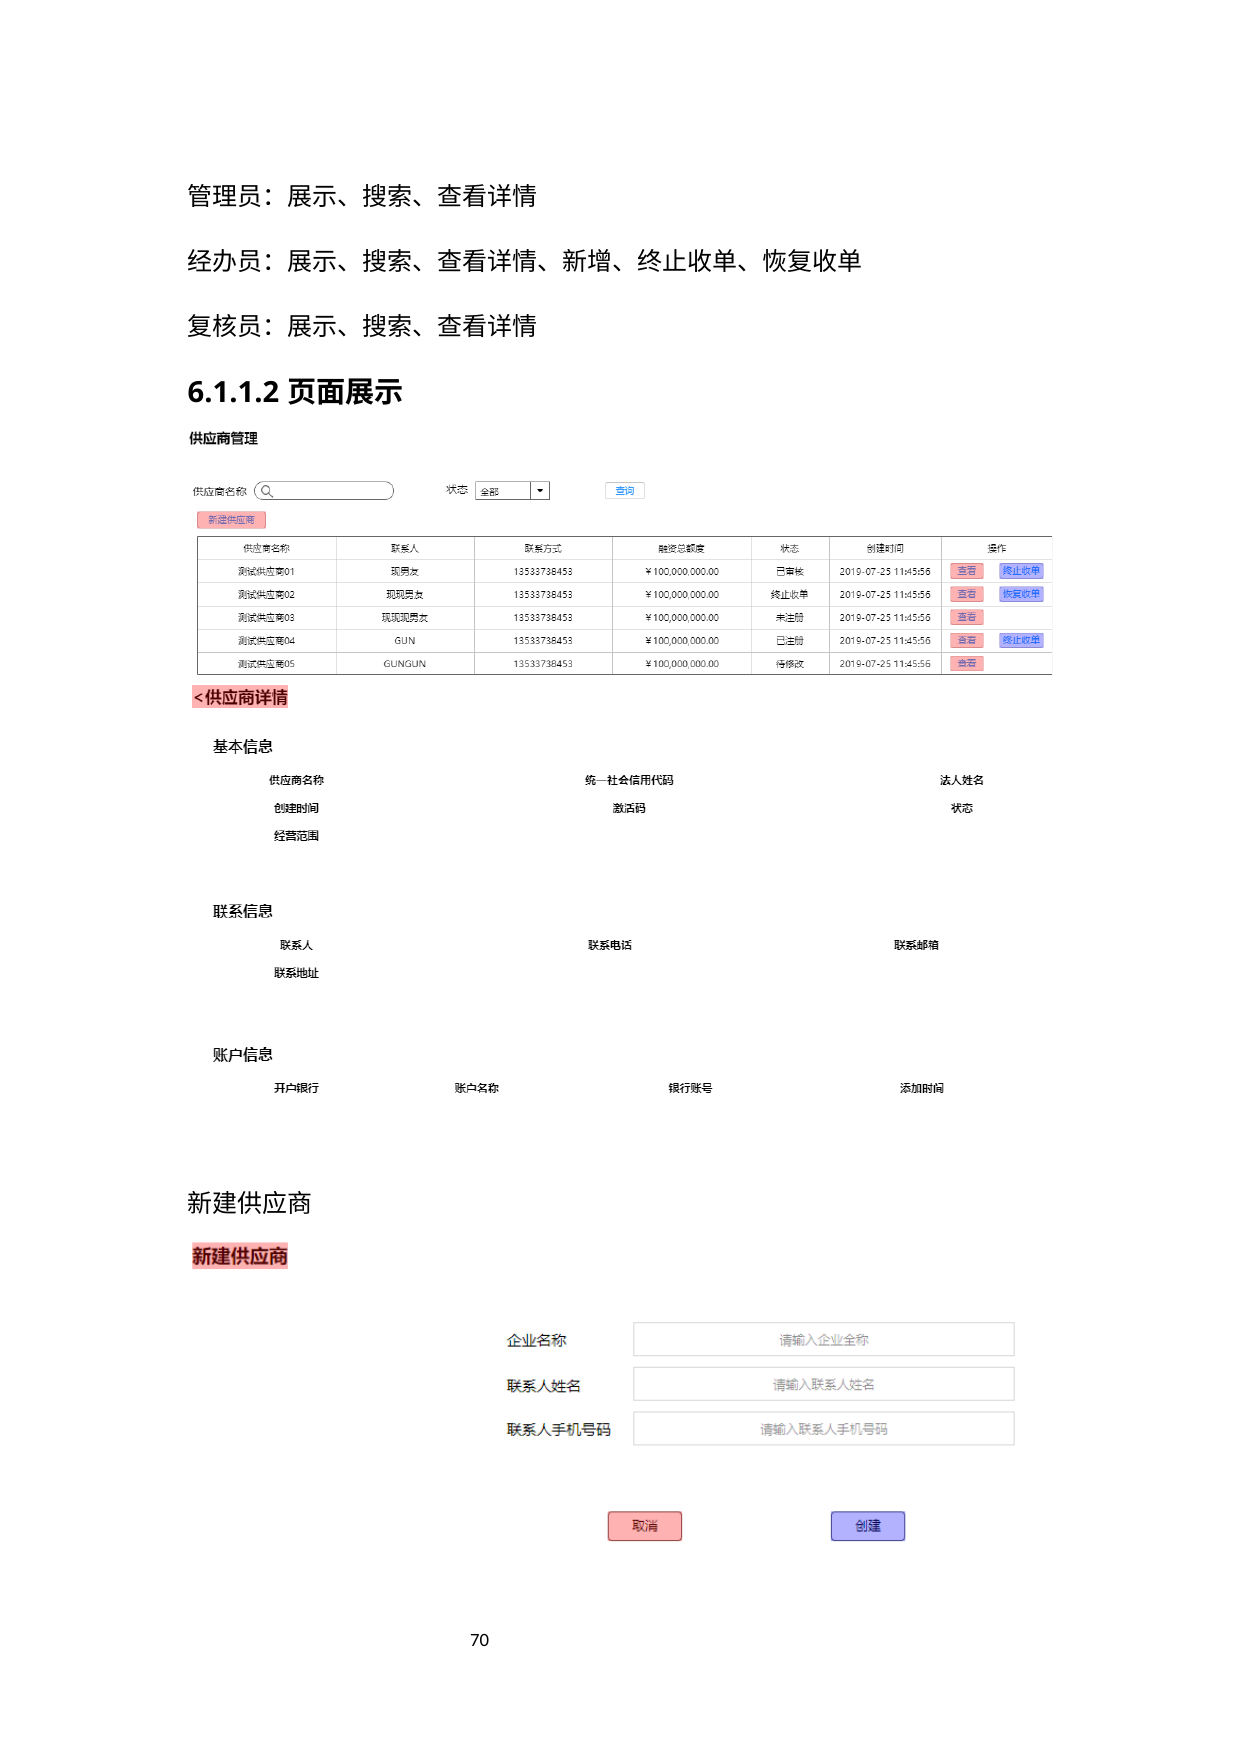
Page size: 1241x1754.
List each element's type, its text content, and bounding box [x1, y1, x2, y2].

text 新建供应商 [187, 1169, 1053, 1234]
picture [187, 422, 1053, 677]
picture [187, 682, 1052, 1166]
picture [187, 1234, 1053, 1590]
text 复核员：展示、搜索、查看详情 [187, 292, 1053, 357]
text 经办员：展示、搜索、查看详情、新增、终止收单、恢复收单 [187, 227, 1053, 292]
text 管理员：展示、搜索、查看详情 [187, 162, 1053, 227]
text 6.1.1.2 页面展示 [187, 357, 1053, 422]
